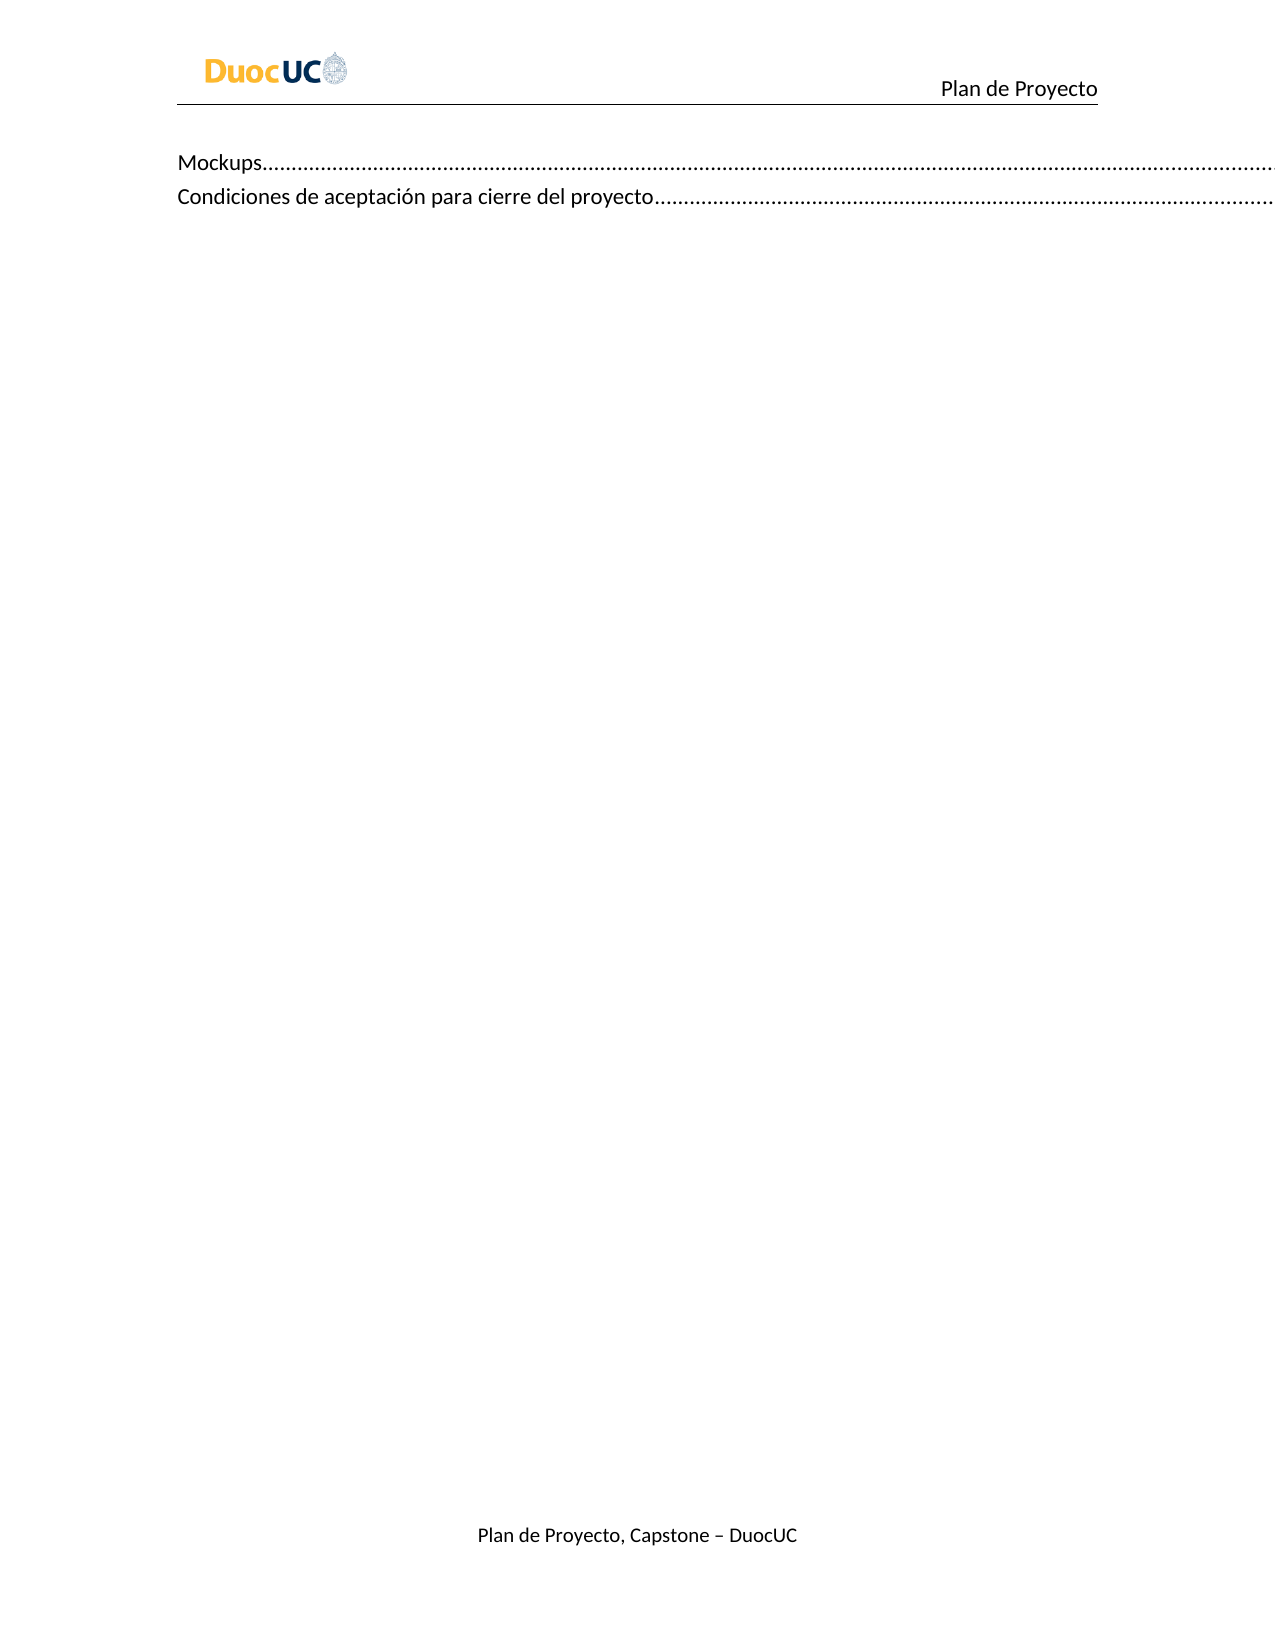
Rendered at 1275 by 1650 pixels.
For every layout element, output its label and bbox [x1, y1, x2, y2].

picture [198, 48, 352, 87]
